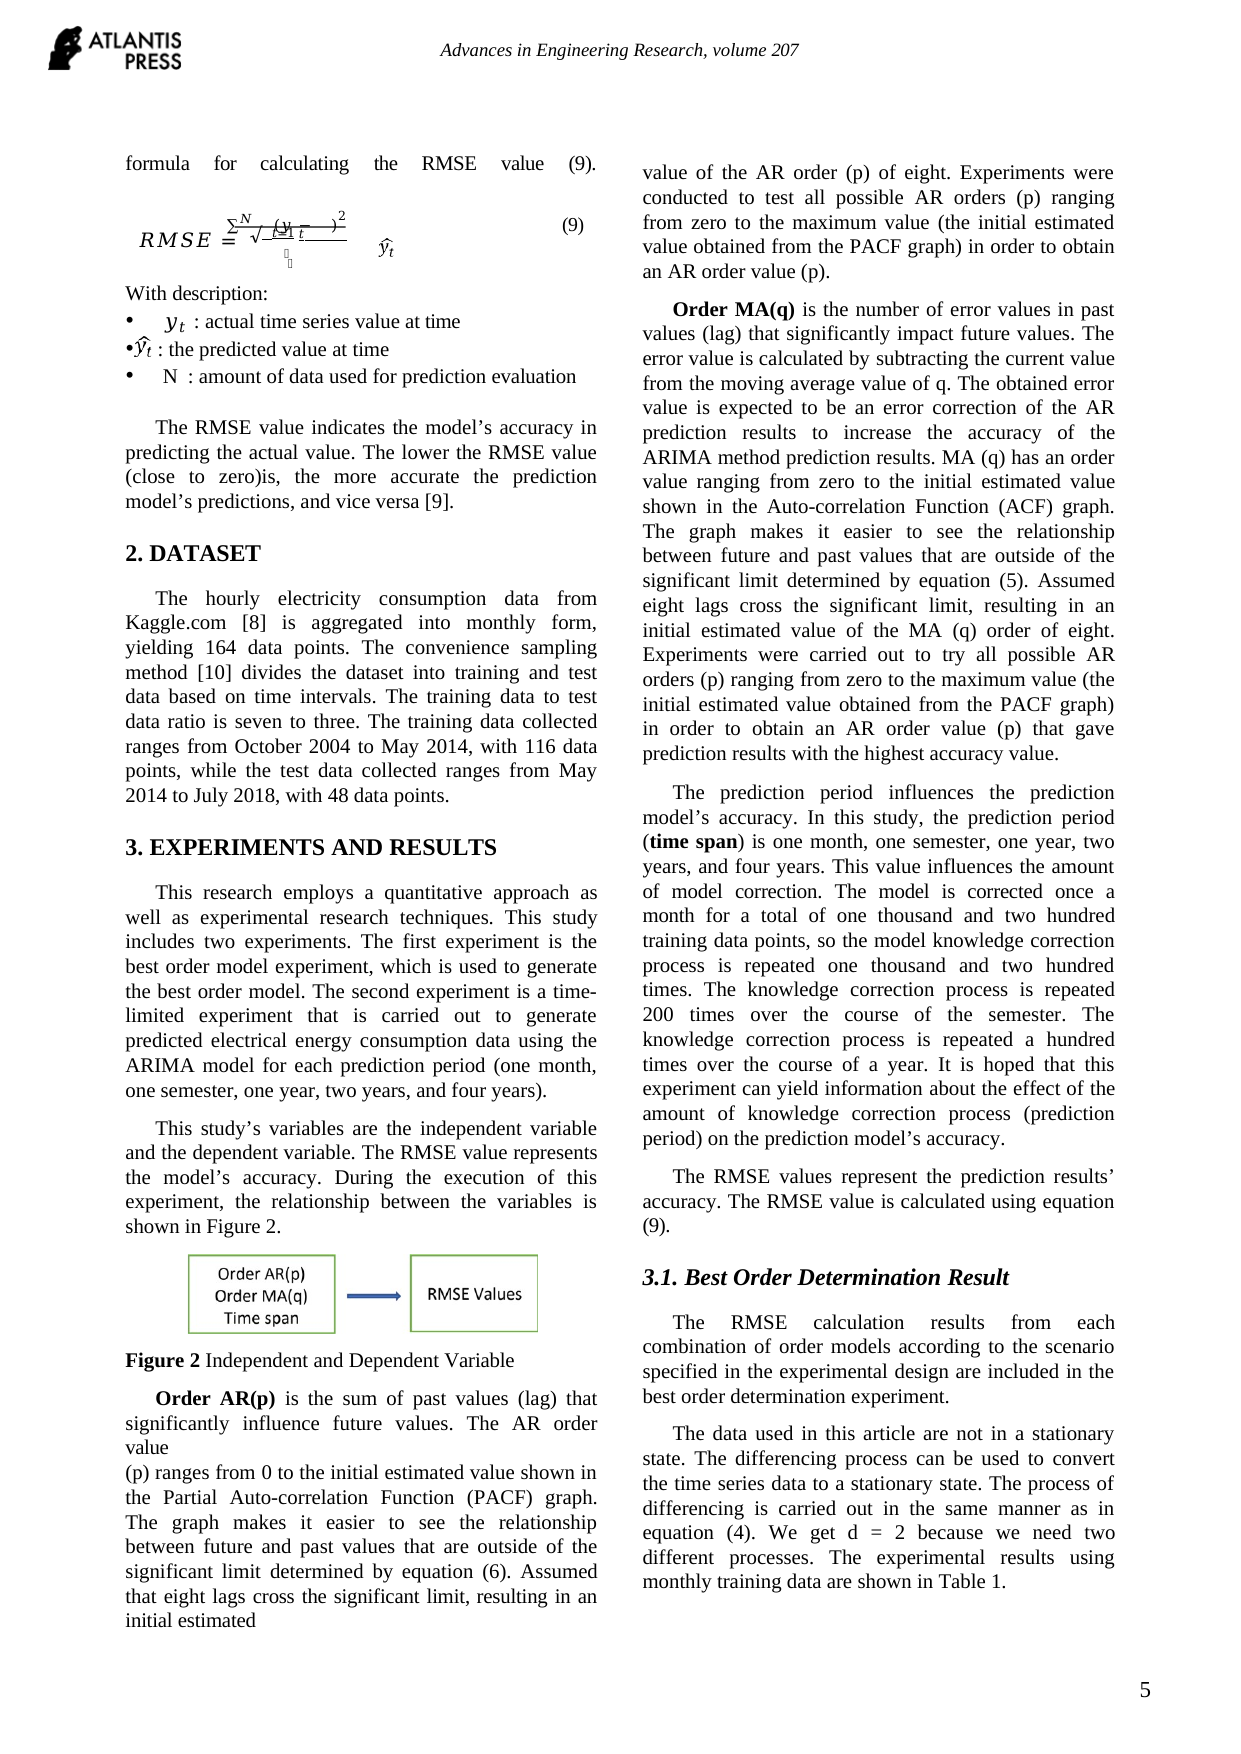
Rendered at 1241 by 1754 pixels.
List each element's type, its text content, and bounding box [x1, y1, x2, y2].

text With description: [125, 281, 602, 305]
picture [47, 25, 182, 71]
text The RMSE calculation results from each combination of order models according to the scenario specified in the experimental design are included in the best order determination experiment. [642, 1310, 1115, 1408]
subtitle Best Order Determination Result [642, 1263, 1151, 1290]
text (p) ranges from 0 to the initial estimated value shown in the Partial Auto-correlation Function (PACF) graph. The graph makes it easier to see the relationship between future and past values that are outside of the significant limit determined by equation (6). Assumed that eight lags cross the significant limit, resulting in an initial estimated [125, 1460, 598, 1632]
text Order AR(p) is the sum of past values (lag) that significantly influence future values. The AR order value [125, 1386, 598, 1459]
text value of the AR order (p) of eight. Experiments were conducted to test all possible AR orders (p) ranging from zero to the maximum value (the initial estimated value obtained from the PACF graph) in order to obtain an AR order value (p). [642, 160, 1115, 283]
picture [134, 336, 152, 357]
list 𝑦𝑡 : actual time series value at time [125, 305, 602, 335]
text The RMSE values represent the prediction results’ accuracy. The RMSE value is calculated using equation (9). [642, 1164, 1115, 1237]
text This study’s variables are the independent variable and the dependent variable. The RMSE value represents the model’s accuracy. During the execution of this experiment, the relationship between the variables is shown in Figure 2. [125, 1115, 598, 1238]
text Order MA(q) is the number of error values in past values (lag) that significantly impact future values. The error value is calculated by subtracting the current value from the moving average value of q. The obtained error value is expected to be an error correction of the AR prediction results to increase the accuracy of the ARIMA method prediction results. MA (q) has an order value ranging from zero to the initial estimated value shown in the Auto-correlation Function (ACF) graph. The graph makes it easier to see the relationship between future and past values that are outside of the significant limit determined by equation (5). Assumed eight lags cross the significant limit, resulting in an initial estimated value of the MA (q) order of eight. Experiments were carried out to try all possible AR orders (p) ranging from zero to the maximum value (the initial estimated value obtained from the PACF graph) in order to obtain an AR order value (p) that gave prediction results with the highest accuracy value. [642, 297, 1115, 765]
subtitle EXPERIMENTS AND RESULTS [125, 833, 602, 861]
text The hourly electricity consumption data from Kaggle.com [8] is aggregated into monthly form, yielding 164 data points. The convenience sampling method [10] divides the dataset into training and test data based on time intervals. The training data to test data ratio is seven to three. The training data collected ranges from October 2004 to May 2014, with 116 data points, while the test data collected ranges from May 2014 to July 2018, with 48 data points. [125, 586, 598, 807]
list : the predicted value at time [125, 335, 602, 362]
text The RMSE value indicates the model’s accuracy in predicting the actual value. The lower the RMSE value (close to zero)is, the more accurate the prediction model’s predictions, and vice versa [9]. [125, 415, 598, 513]
text The data used in this article are not in a stationary state. The differencing process can be used to convert the time series data to a stationary state. The process of differencing is carried out in the same manner as in equation (4). We get d = 2 because we need two different processes. The experimental results using monthly training data are shown in Table 1. [642, 1421, 1115, 1593]
list N : amount of data used for prediction evaluation [125, 362, 602, 389]
text formula for calculating the RMSE value (9). [125, 151, 602, 175]
text The prediction period influences the prediction model’s accuracy. In this study, the prediction period (time span) is one month, one semester, one year, two years, and four years. This value influences the amount of model correction. The model is corrected once a month for a total of one thousand and two hundred training data points, so the model knowledge correction process is repeated one thousand and two hundred times. The knowledge correction process is repeated 200 times over the course of the semester. The knowledge correction process is repeated a hundred times over the course of a year. It is hoped that this experiment can yield information about the effect of the amount of knowledge correction process (prediction period) on the prediction model’s accuracy. [642, 780, 1115, 1149]
picture [187, 1254, 538, 1334]
table_header (9) [478, 218, 589, 271]
text This research employs a quantitative approach as well as experimental research techniques. This study includes two experiments. The first experiment is the best order model experiment, which is used to generate the best order model. The second experiment is a time-limited experiment that is carried out to generate predicted electrical energy consumption data using the ARIMA model for each prediction period (one month, one semester, one year, two years, and four years). [125, 880, 598, 1102]
subtitle DATASET [125, 539, 602, 566]
table_header ∑𝑁 (𝑦 − )2 𝑅𝑀𝑆𝐸 = √ 𝑡=1 𝑡 𝑁 [132, 218, 478, 271]
